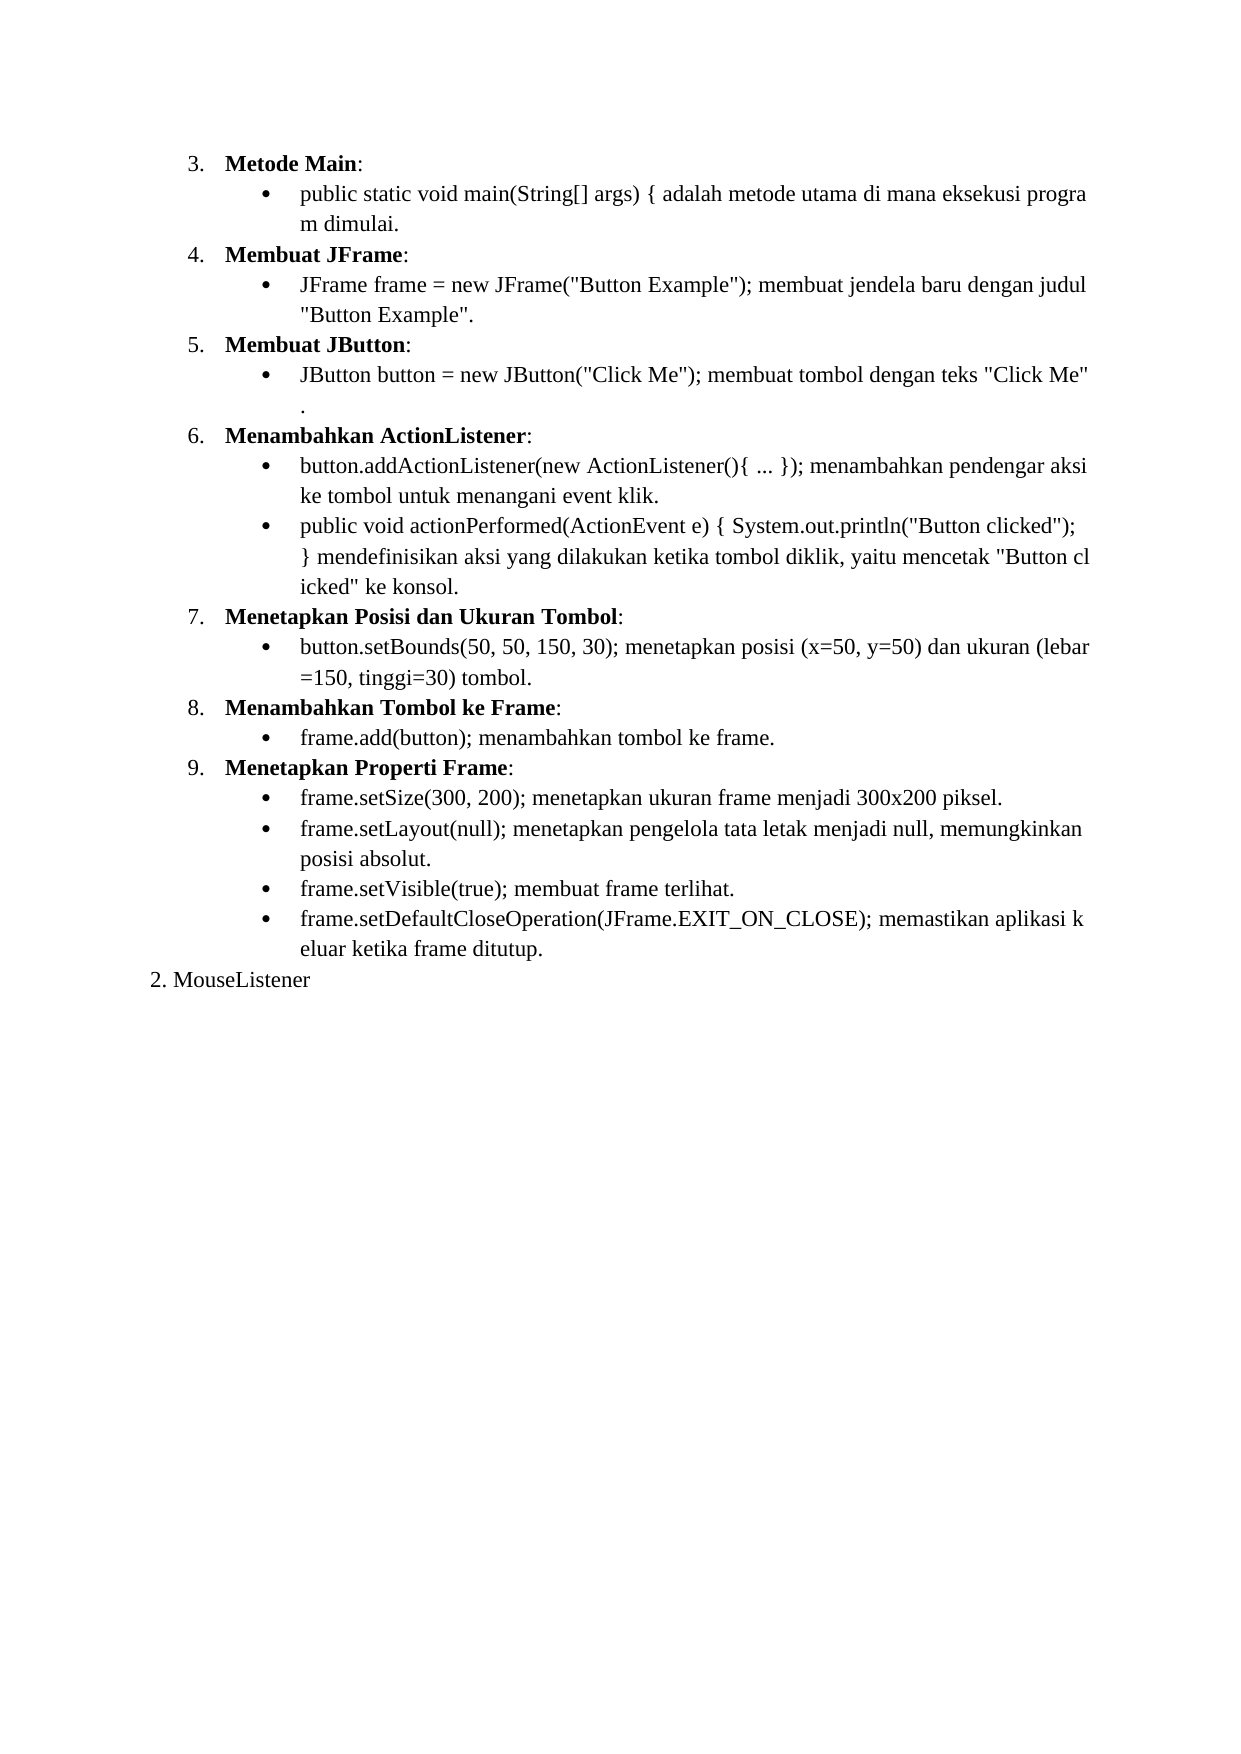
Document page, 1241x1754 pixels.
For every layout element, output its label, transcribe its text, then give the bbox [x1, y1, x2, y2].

list frame.setSize(300, 200); menetapkan ukuran frame menjadi 300x200 piksel. [262, 784, 1090, 811]
list Membuat JFrame: [187, 241, 1090, 267]
list JFrame frame = new JFrame("Button Example"); membuat jendela baru dengan judul "Button Example". [262, 271, 1090, 327]
list public static void main(String[] args) { adalah metode utama di mana eksekusi program dimulai. [262, 180, 1090, 237]
text 2. MouseListener [150, 966, 1090, 992]
list frame.setLayout(null); menetapkan pengelola tata letak menjadi null, memungkinkan posisi absolut. [262, 814, 1090, 871]
list frame.setVisible(true); membuat frame terlihat. [262, 875, 1090, 901]
list JButton button = new JButton("Click Me"); membuat tombol dengan teks "Click Me". [262, 361, 1090, 418]
list frame.add(button); menambahkan tombol ke frame. [262, 724, 1090, 750]
list button.setBounds(50, 50, 150, 30); menetapkan posisi (x=50, y=50) dan ukuran (lebar=150, tinggi=30) tombol. [262, 633, 1090, 690]
list Menambahkan ActionListener: [187, 422, 1090, 448]
list frame.setDefaultCloseOperation(JFrame.EXIT_ON_CLOSE); memastikan aplikasi keluar ketika frame ditutup. [262, 905, 1090, 962]
list Menambahkan Tombol ke Frame: [187, 694, 1090, 720]
list public void actionPerformed(ActionEvent e) { System.out.println("Button clicked"); } mendefinisikan aksi yang dilakukan ketika tombol diklik, yaitu mencetak "Button clicked" ke konsol. [262, 512, 1090, 599]
list button.addActionListener(new ActionListener(){ ... }); menambahkan pendengar aksi ke tombol untuk menangani event klik. [262, 452, 1090, 509]
list Metode Main: [187, 150, 1090, 176]
list Membuat JButton: [187, 331, 1090, 358]
list Menetapkan Properti Frame: [187, 754, 1090, 781]
list Menetapkan Posisi dan Ukuran Tombol: [187, 603, 1090, 629]
